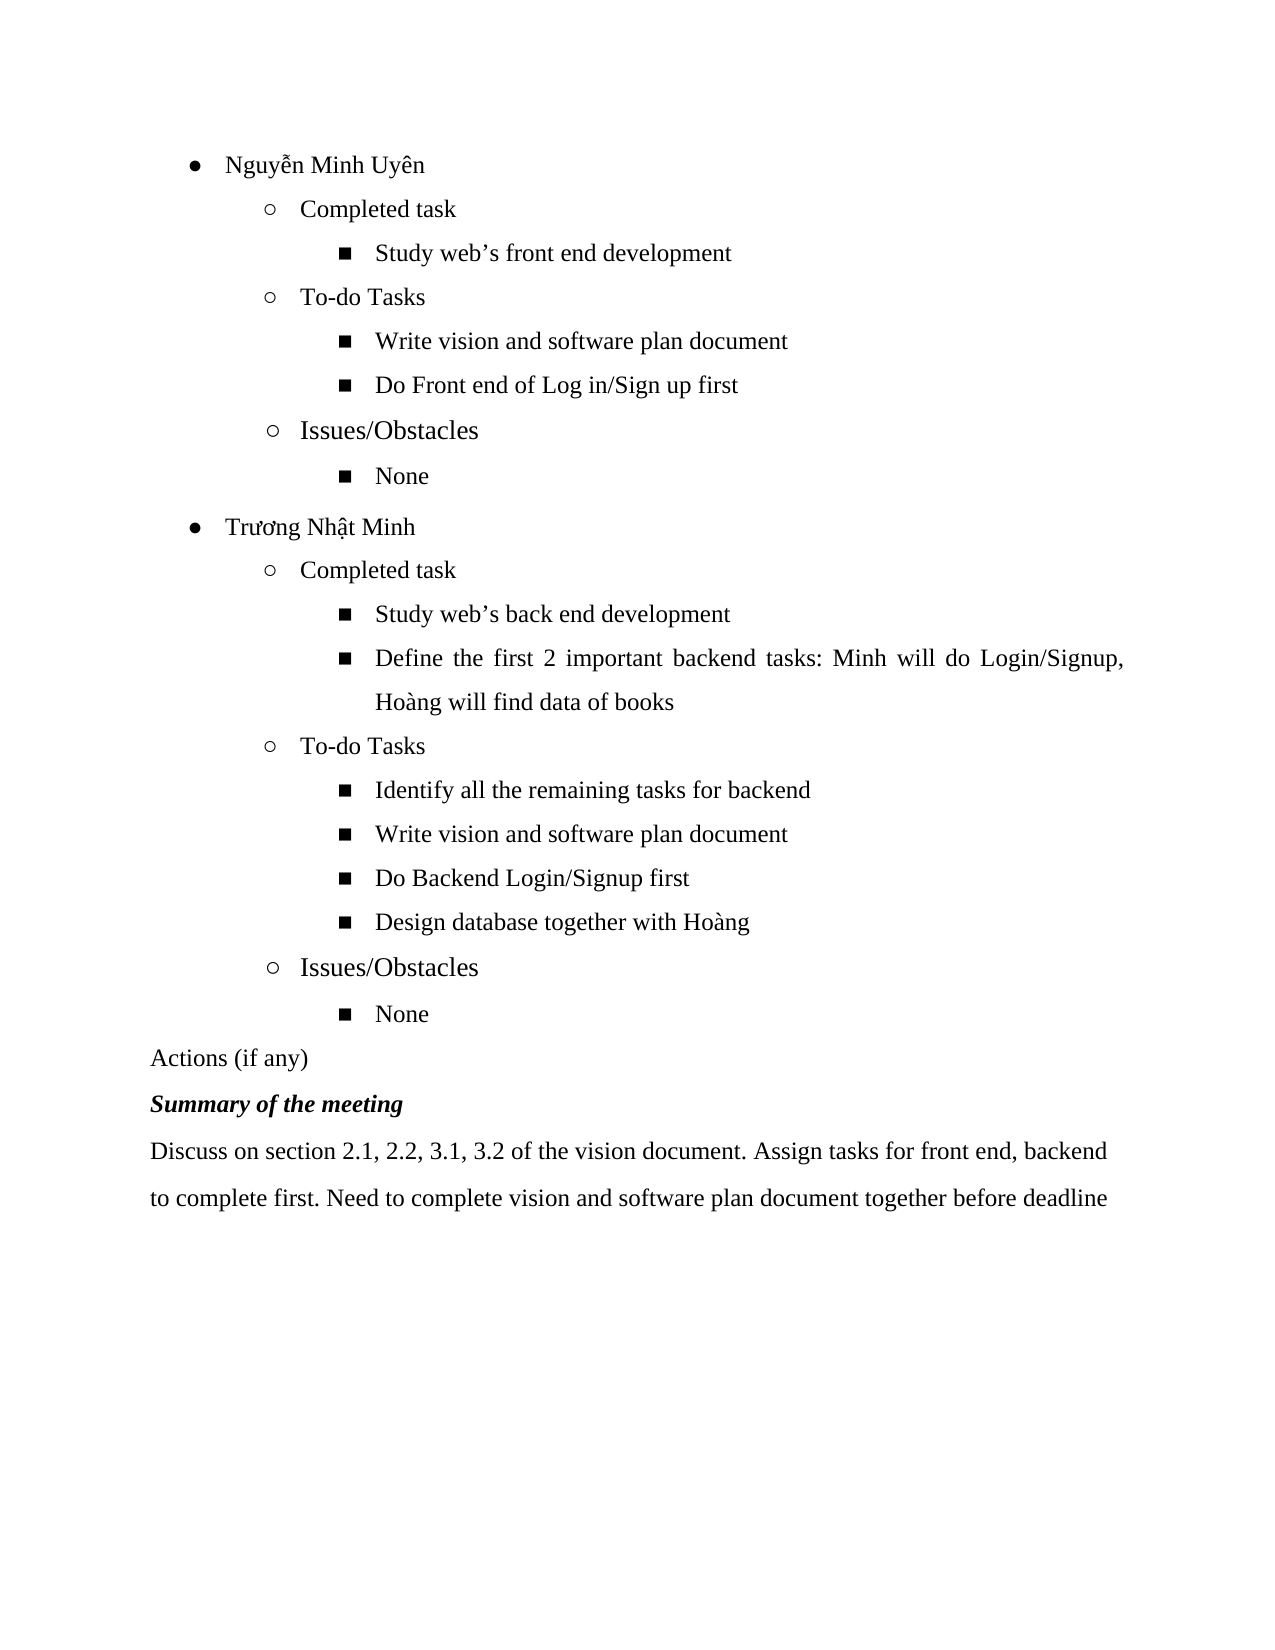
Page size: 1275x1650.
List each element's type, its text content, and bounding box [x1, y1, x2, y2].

list Identify all the remaining tasks for backend [337, 775, 1125, 804]
list To-do Tasks [262, 282, 1125, 311]
list Write vision and software plan document [337, 326, 1125, 354]
text ○ Issues/Obstacles [150, 414, 1125, 445]
list Study web’s back end development [337, 599, 1125, 628]
list Define the first 2 important backend tasks: Minh will do Login/Signup, Hoàng will find data of books [337, 643, 1125, 716]
list None [337, 999, 1125, 1027]
list Nguyễn Minh Uyên [187, 150, 1125, 179]
text Actions (if any) [150, 1043, 1125, 1071]
text Summary of the meeting [150, 1089, 1125, 1118]
text Discuss on section 2.1, 2.2, 3.1, 3.2 of the vision document. Assign tasks for front end, backend to complete first. Need to complete vision and software plan document together before deadline [150, 1136, 1125, 1212]
list Write vision and software plan document [337, 819, 1125, 848]
list Completed task [262, 194, 1125, 223]
text ○ Issues/Obstacles [150, 951, 1125, 982]
list To-do Tasks [262, 731, 1125, 760]
list Completed task [262, 556, 1125, 584]
list Design database together with Hoàng [337, 907, 1125, 936]
list Trương Nhật Minh [187, 512, 1125, 540]
list Do Backend Login/Signup first [337, 863, 1125, 892]
list None [337, 461, 1125, 490]
list Do Front end of Log in/Sign up first [337, 370, 1125, 398]
list Study web’s front end development [337, 238, 1125, 267]
